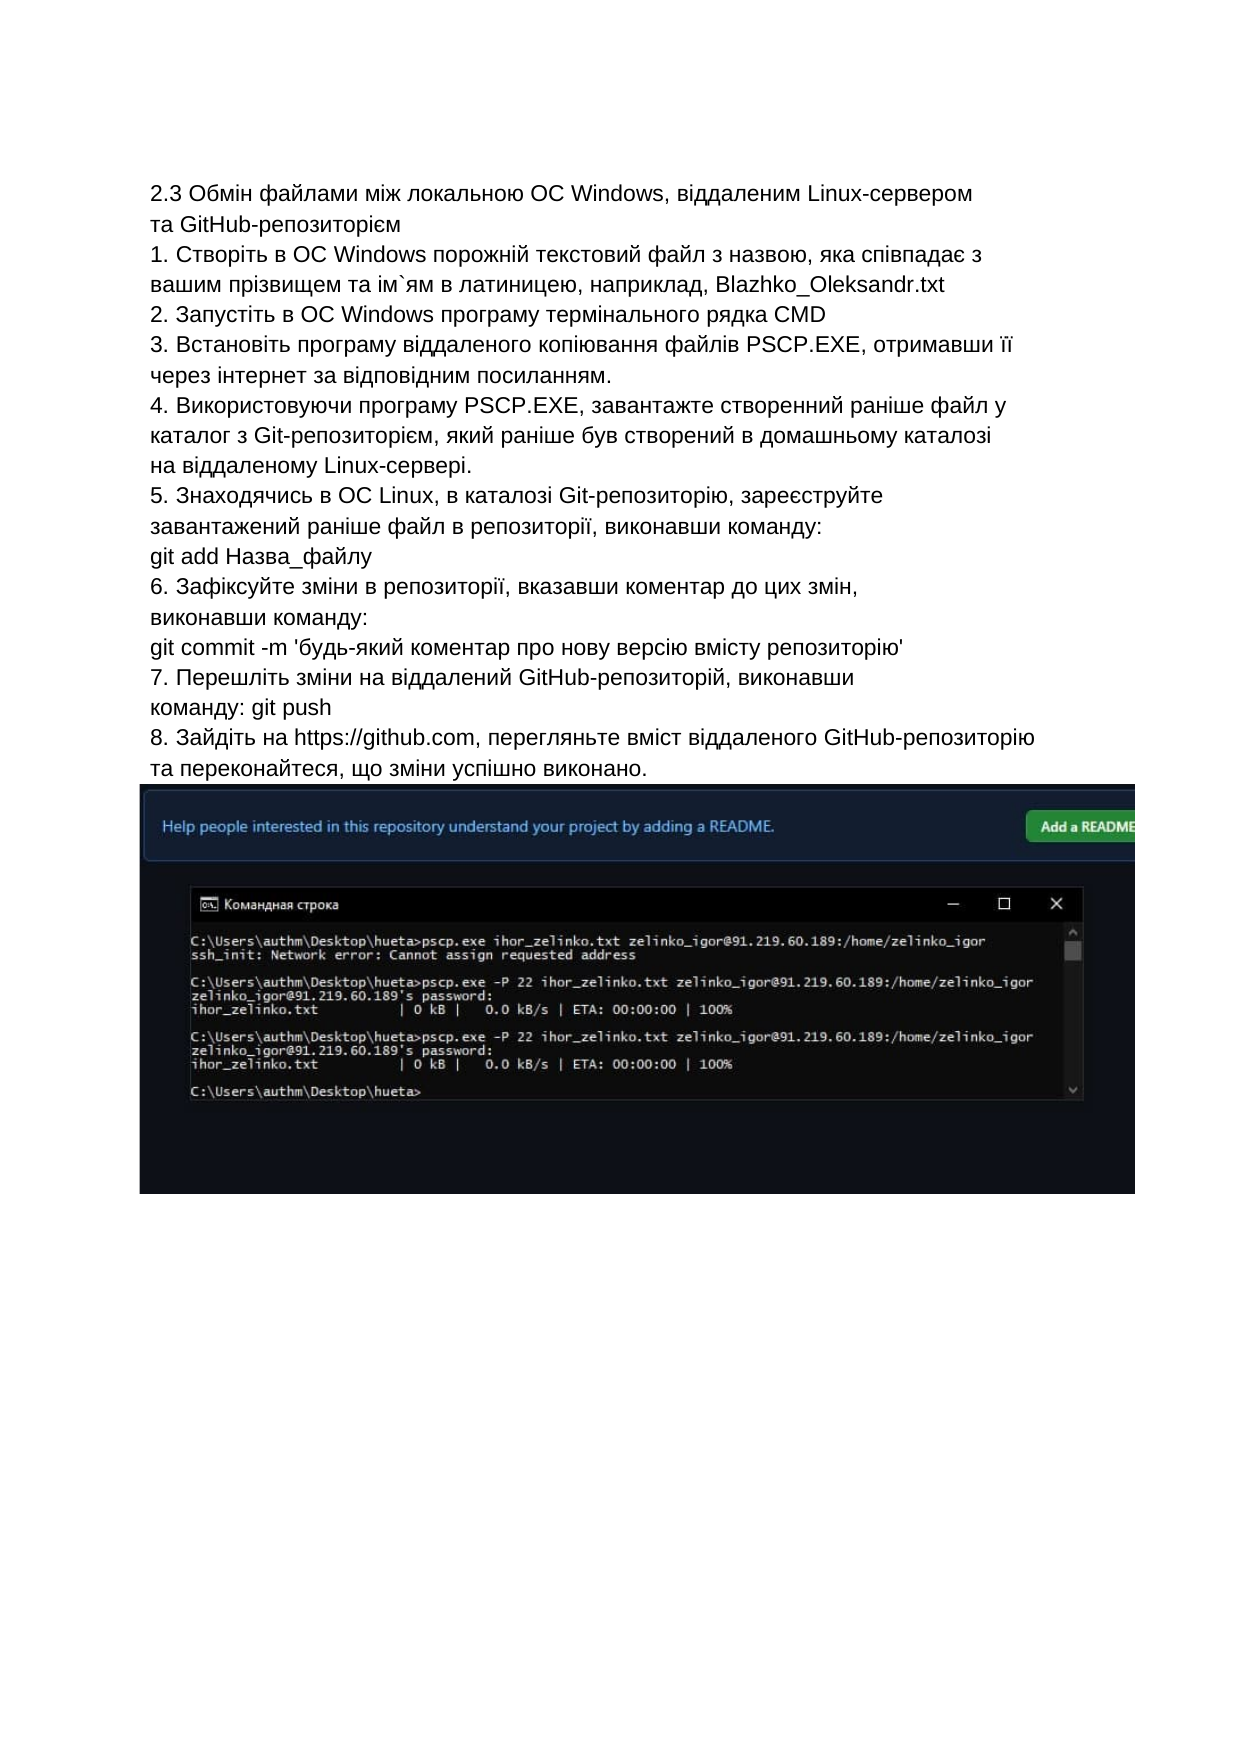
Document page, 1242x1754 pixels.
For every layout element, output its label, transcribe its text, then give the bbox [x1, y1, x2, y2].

text git add Назва_файлу [150, 543, 1135, 569]
list Запустіть в ОС Windows програму термінального рядка CMD [150, 301, 1135, 327]
list Створіть в ОС Windows порожній текстовий файл з назвою, яка співпадає з вашим прізвищем та ім`ям в латиницею, наприклад, Blazhko_Oleksandr.txt [150, 241, 1059, 297]
list Зафіксуйте зміни в репозиторії, вказавши коментар до цих змін, виконавши команду: [150, 573, 981, 630]
picture [139, 784, 1135, 1194]
list Використовуючи програму PSCP.EXE, завантажте створенний раніше файл у каталог з Git-репозиторієм, який раніше був створений в домашньому каталозі на віддаленому Linux-сервері. [150, 392, 1021, 479]
list Знаходячись в ОС Linux, в каталозі Git-репозиторію, зареєструйте завантажений раніше файл в репозиторії, виконавши команду: [150, 482, 1037, 539]
text git commit -m 'будь-який коментар про нову версію вмісту репозиторію' [150, 634, 1135, 660]
list Перешліть зміни на віддалений GitHub-репозиторій, виконавши команду: git push [150, 664, 956, 720]
text 2.3 Обмін файлами між локальною ОС Windows, віддаленим Linux-сервером та GitHub-репозиторієм [150, 180, 1002, 237]
list Встановіть програму віддаленого копіювання файлів PSCP.EXE, отримавши її через інтернет за відповідним посиланням. [150, 331, 1075, 388]
list Зайдіть на https://github.com, перегляньте вміст віддаленого GitHub-репозиторію та переконайтеся, що зміни успішно виконано. [150, 724, 1060, 781]
